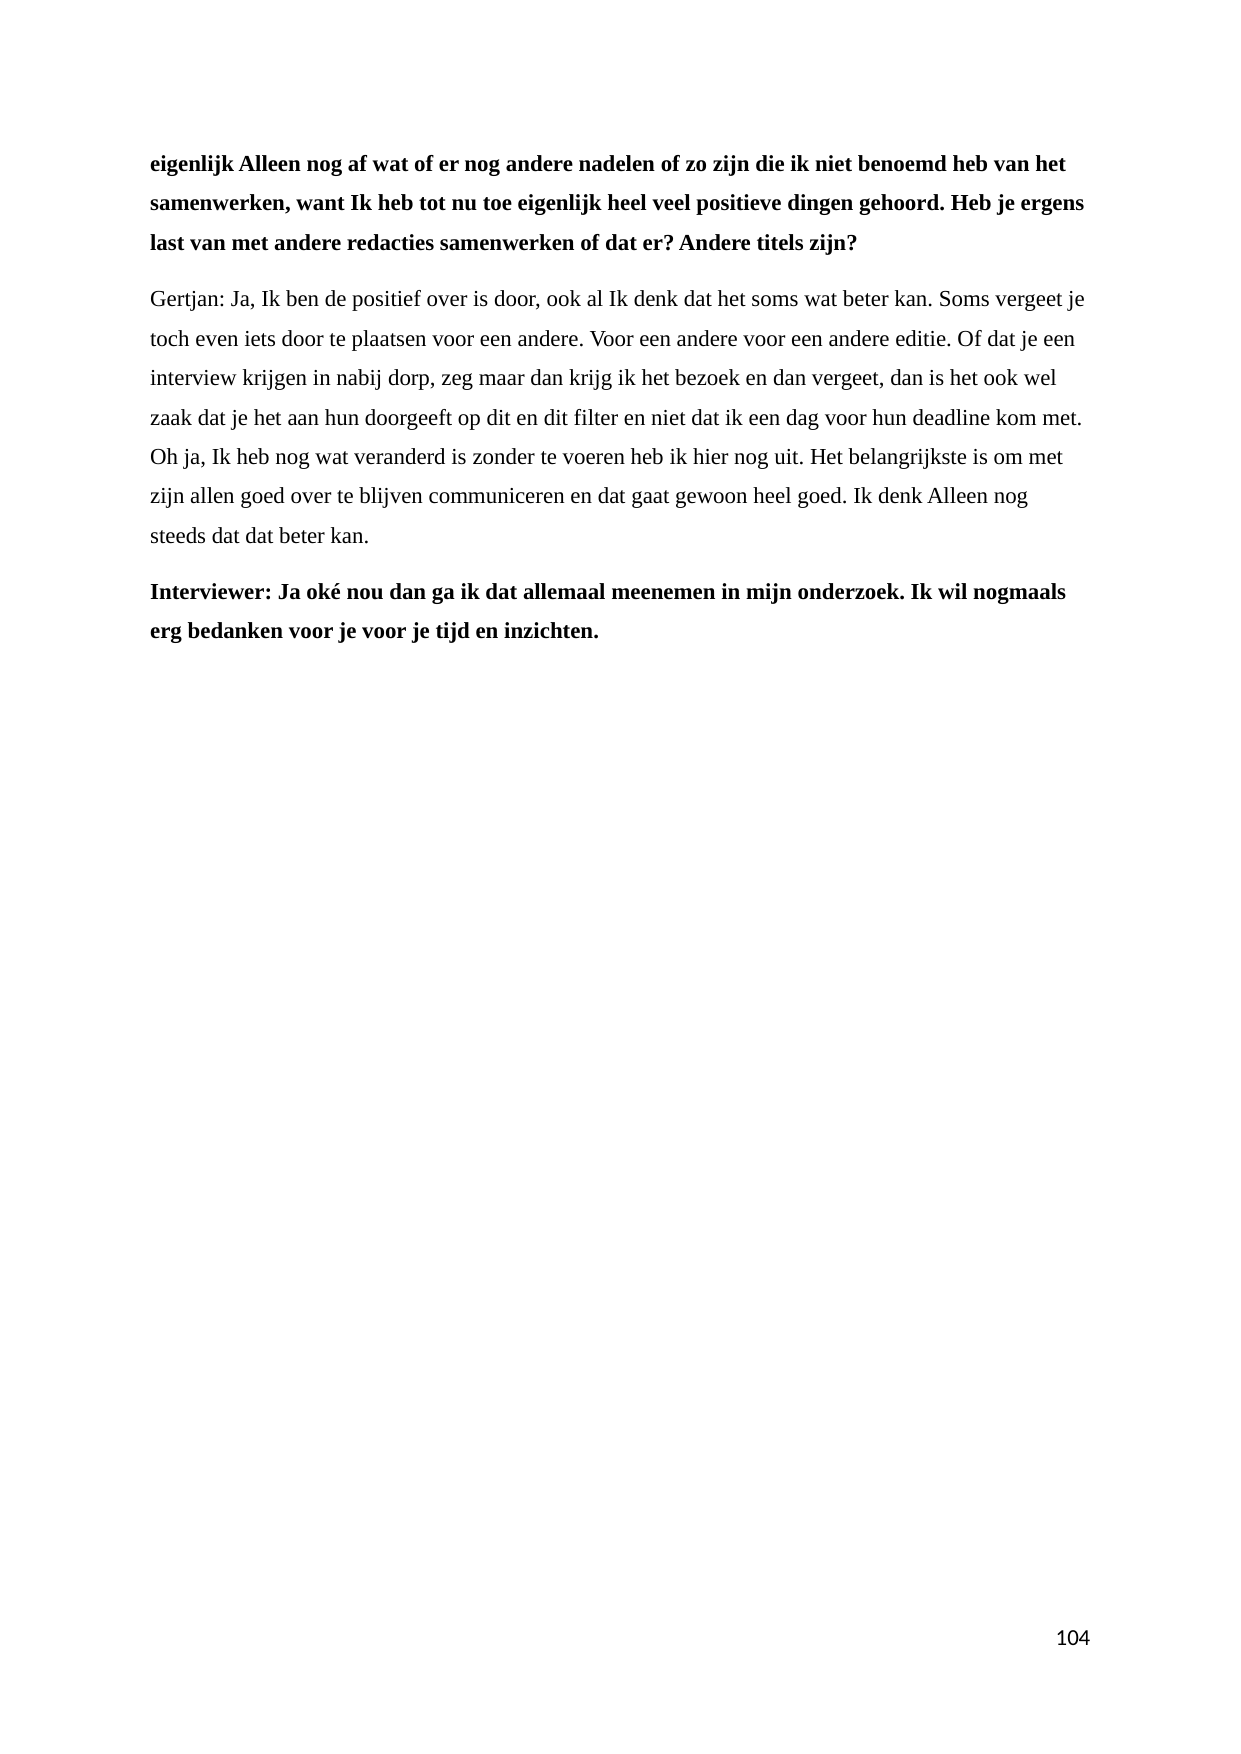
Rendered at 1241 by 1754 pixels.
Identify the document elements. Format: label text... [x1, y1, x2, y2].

text Interviewer: Ja oké nou dan ga ik dat allemaal meenemen in mijn onderzoek. Ik wil nogmaals erg bedanken voor je voor je tijd en inzichten. [150, 578, 1090, 644]
text Gertjan: Ja, Ik ben de positief over is door, ook al Ik denk dat het soms wat beter kan. Soms vergeet je toch even iets door te plaatsen voor een andere. Voor een andere voor een andere editie. Of dat je een interview krijgen in nabij dorp, zeg maar dan krijg ik het bezoek en dan vergeet, dan is het ook wel zaak dat je het aan hun doorgeeft op dit en dit filter en niet dat ik een dag voor hun deadline kom met. Oh ja, Ik heb nog wat veranderd is zonder te voeren heb ik hier nog uit. Het belangrijkste is om met zijn allen goed over te blijven communiceren en dat gaat gewoon heel goed. Ik denk Alleen nog steeds dat dat beter kan. [150, 285, 1090, 548]
